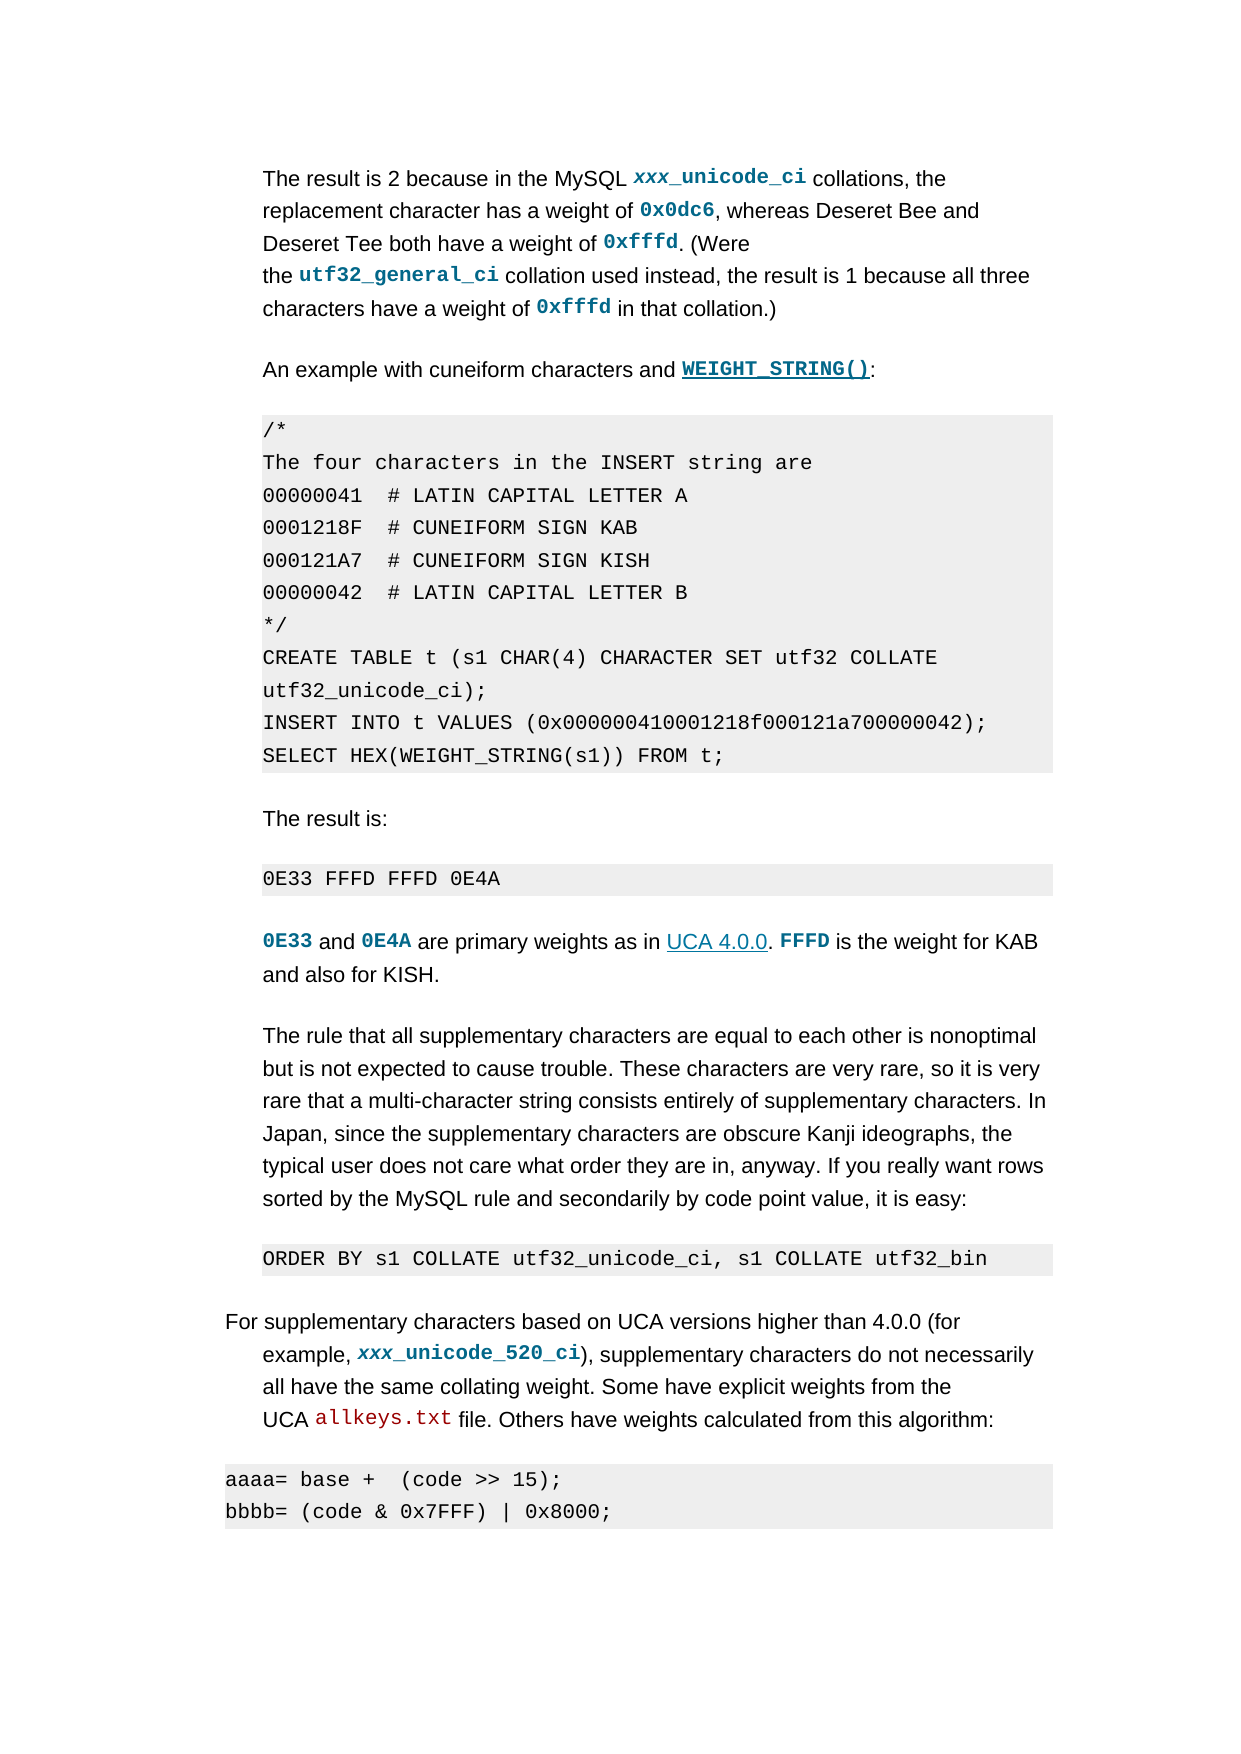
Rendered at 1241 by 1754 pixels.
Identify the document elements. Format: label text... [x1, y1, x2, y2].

text 00000042 # LATIN CAPITAL LETTER B [262, 578, 1053, 610]
text 00000041 # LATIN CAPITAL LETTER A [262, 480, 1053, 513]
text The rule that all supplementary characters are equal to each other is nonoptimal but is not expected to cause trouble. These characters are very rare, so it is very rare that a multi-character string consists entirely of supplementary characters. In Japan, since the supplementary characters are obscure Kanji ideographs, the typical user does not care what order they are in, anyway. If you really want rows sorted by the MySQL rule and secondarily by code point value, it is easy: [262, 1019, 1053, 1214]
text INSERT INTO t VALUES (0x000000410001218f000121a700000042); [262, 708, 1053, 740]
text 0001218F # CUNEIFORM SIGN KAB [262, 513, 1053, 545]
text The result is 2 because in the MySQL xxx_unicode_ci collations, the replacement character has a weight of 0x0dc6, whereas Deseret Bee and Deseret Tee both have a weight of 0xfffd. (Were the utf32_general_ci collation used instead, the result is 1 because all three characters have a weight of 0xfffd in that collation.) [262, 162, 1053, 324]
text For supplementary characters based on UCA versions higher than 4.0.0 (for example, xxx_unicode_520_ci), supplementary characters do not necessarily all have the same collating weight. Some have explicit weights from the UCA allkeys.txt file. Others have weights calculated from this algorithm: [225, 1305, 1053, 1435]
text SELECT HEX(WEIGHT_STRING(s1)) FROM t; [262, 740, 1053, 773]
text 0E33 and 0E4A are primary weights as in UCA 4.0.0. FFFD is the weight for KAB and also for KISH. [262, 925, 1053, 990]
text bbbb= (code & 0x7FFF) | 0x8000; [225, 1497, 1053, 1529]
text */ [262, 610, 1053, 643]
text aaaa= base + (code >> 15); [225, 1464, 1053, 1497]
text CREATE TABLE t (s1 CHAR(4) CHARACTER SET utf32 COLLATE utf32_unicode_ci); [262, 643, 1053, 708]
text 000121A7 # CUNEIFORM SIGN KISH [262, 545, 1053, 578]
text ORDER BY s1 COLLATE utf32_unicode_ci, s1 COLLATE utf32_bin [262, 1244, 1053, 1276]
text An example with cuneiform characters and WEIGHT_STRING(): [262, 354, 1053, 386]
text The four characters in the INSERT string are [262, 448, 1053, 480]
text 0E33 FFFD FFFD 0E4A [262, 864, 1053, 896]
text /* [262, 415, 1053, 448]
text The result is: [262, 802, 1053, 834]
